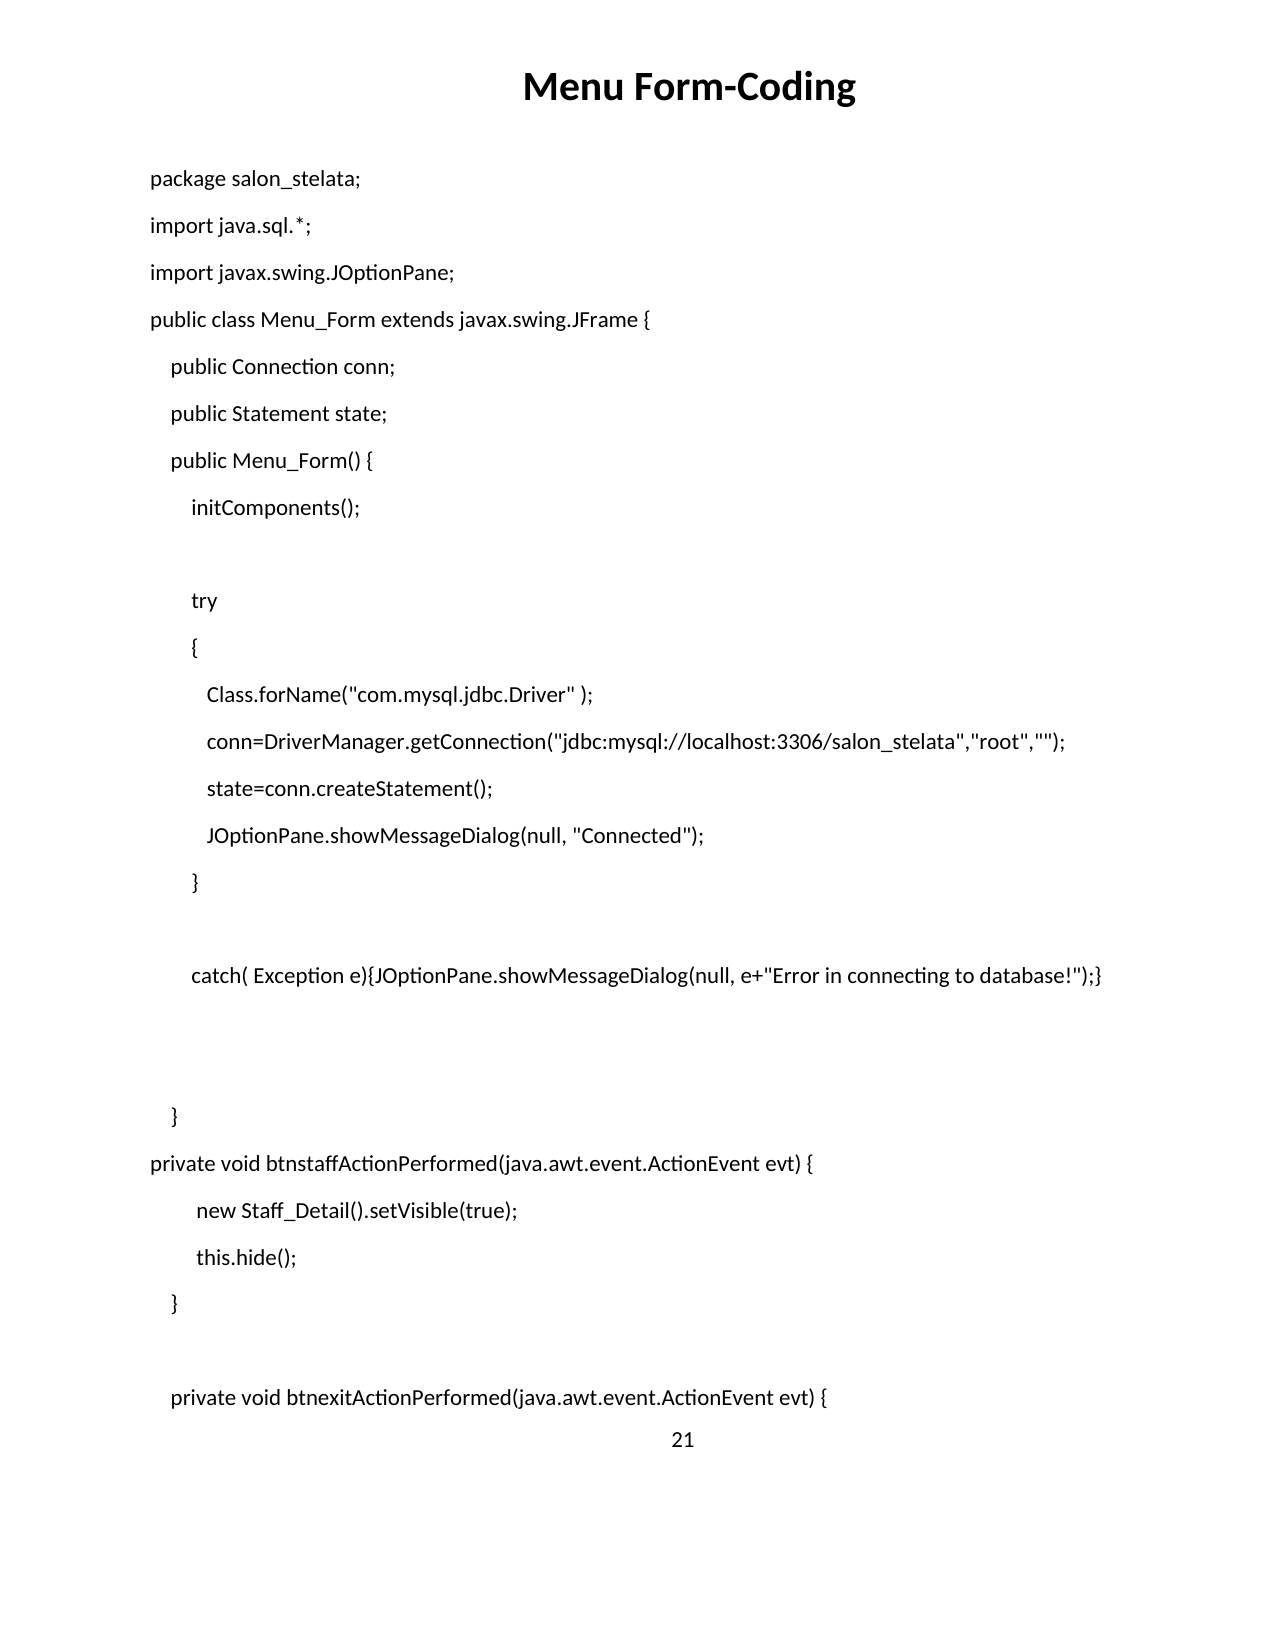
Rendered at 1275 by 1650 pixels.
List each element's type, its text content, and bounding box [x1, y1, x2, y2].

text import java.sql.*; [150, 211, 1215, 239]
text state=conn.createStatement(); [150, 774, 1215, 802]
text conn=DriverManager.getConnection("jdbc:mysql://localhost:3306/salon_stelata","root",""); [150, 727, 1215, 755]
text import javax.swing.JOptionPane; [150, 258, 1215, 286]
text public Statement state; [150, 399, 1215, 427]
text try [150, 586, 1215, 614]
text } [150, 1102, 1215, 1130]
text JOptionPane.showMessageDialog(null, "Connected"); [150, 821, 1215, 849]
text Menu Form-Coding [151, 60, 856, 111]
text private void btnstaffActionPerformed(java.awt.event.ActionEvent evt) { [150, 1149, 1215, 1177]
text this.hide(); [150, 1243, 1215, 1271]
text { [150, 633, 1215, 661]
text package salon_stelata; [150, 164, 1215, 192]
text } [150, 868, 1215, 896]
text new Staff_Detail().setVisible(true); [150, 1196, 1215, 1224]
text private void btnexitActionPerformed(java.awt.event.ActionEvent evt) { [150, 1383, 1215, 1411]
text Class.forName("com.mysql.jdbc.Driver" ); [150, 680, 1215, 708]
text public Menu_Form() { [150, 446, 1215, 474]
text initComponents(); [150, 493, 1215, 521]
text public Connection conn; [150, 352, 1215, 380]
text catch( Exception e){JOptionPane.showMessageDialog(null, e+"Error in connecting to database!");} [150, 961, 1215, 989]
text public class Menu_Form extends javax.swing.JFrame { [150, 305, 1215, 333]
text } [150, 1289, 1215, 1317]
